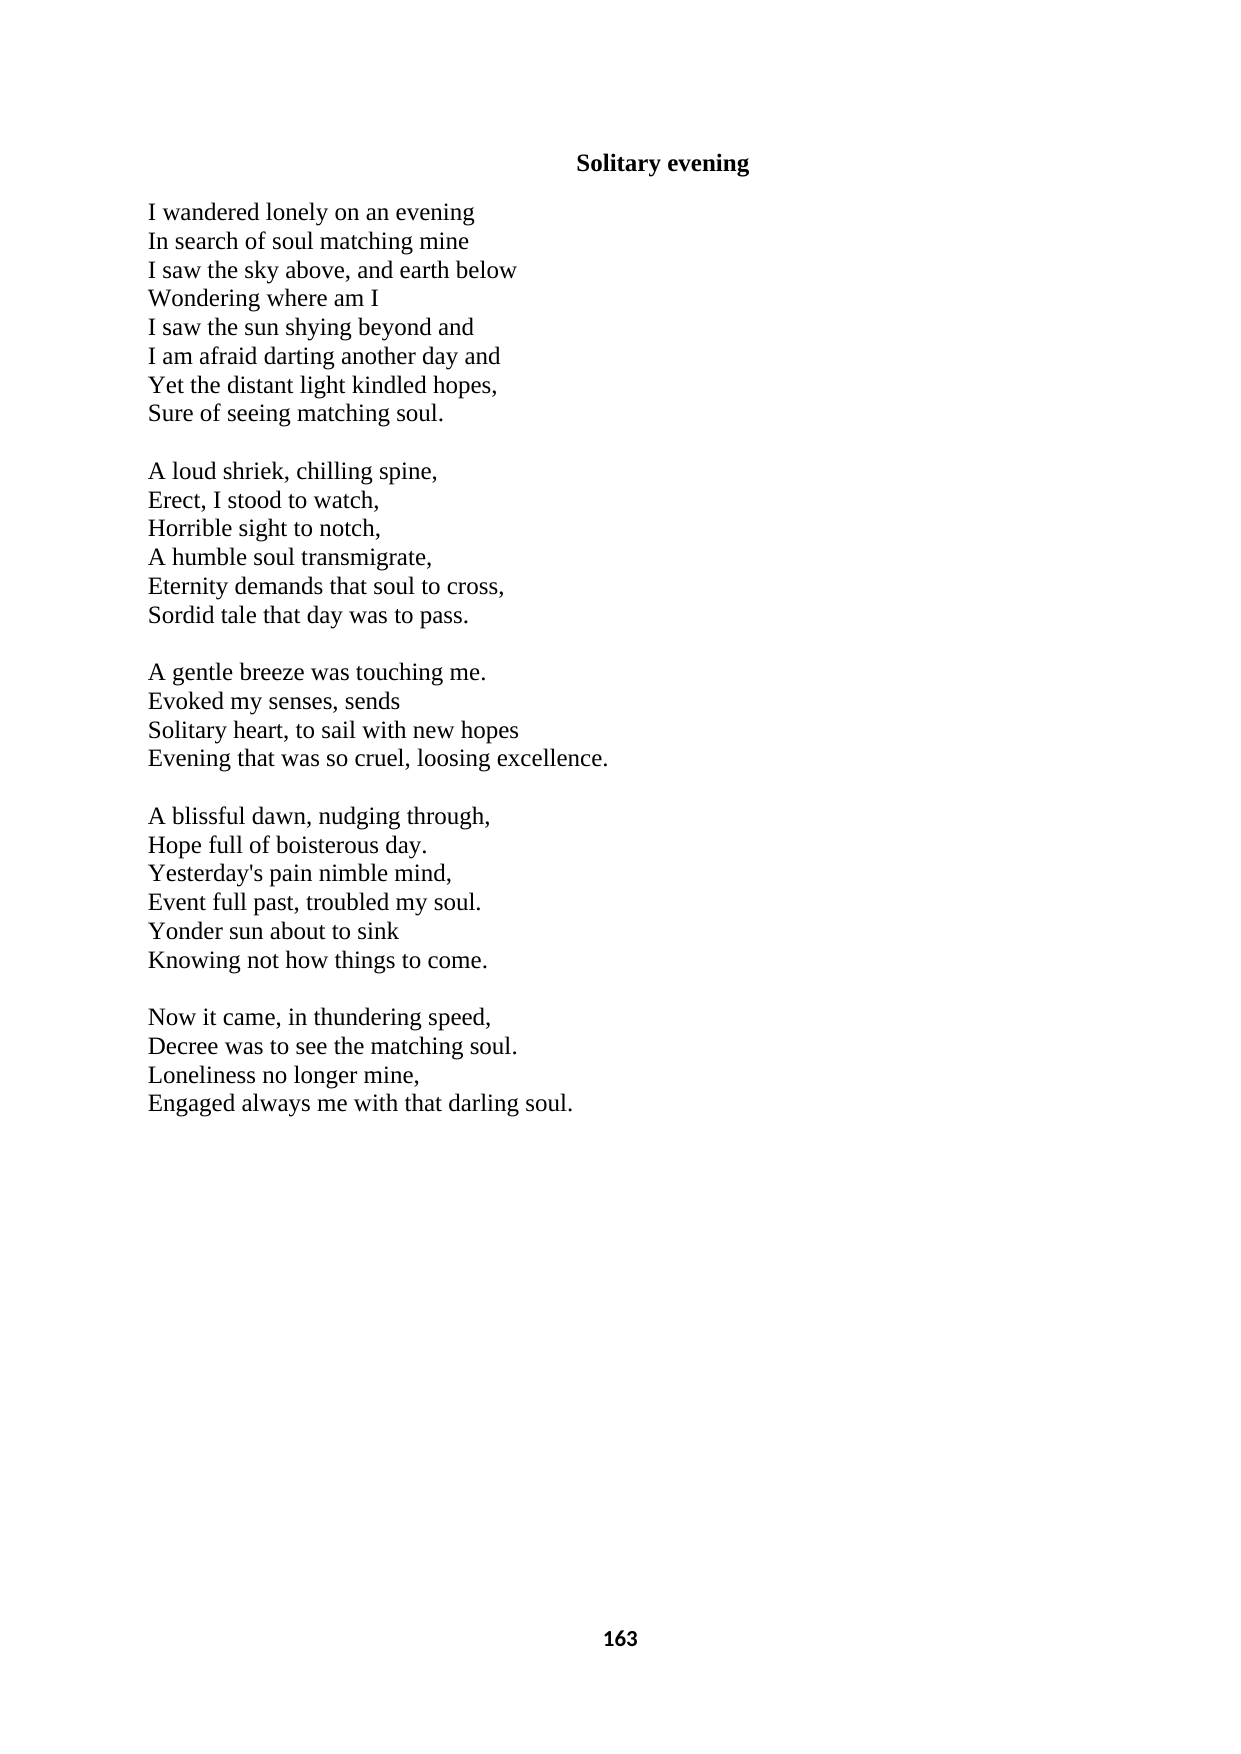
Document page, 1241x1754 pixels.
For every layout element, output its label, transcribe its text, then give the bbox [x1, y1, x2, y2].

text Wondering where am I [148, 283, 1177, 312]
text I saw the sun shying beyond and [148, 312, 1177, 341]
text Yonder sun about to sink [148, 916, 1177, 945]
text In search of soul matching mine [148, 226, 1177, 255]
text I wandered lonely on an evening [148, 197, 1177, 226]
text Knowing not how things to come. [148, 945, 1177, 973]
text Decree was to see the matching soul. [148, 1031, 1177, 1060]
text Engaged always me with that darling soul. [148, 1088, 1177, 1117]
text Event full past, troubled my soul. [148, 887, 1177, 916]
text Yesterday's pain nimble mind, [148, 858, 1177, 887]
text Horrible sight to notch, [148, 513, 1177, 542]
text Loneliness no longer mine, [148, 1060, 1177, 1088]
text I am afraid darting another day and [148, 341, 1177, 370]
text Yet the distant light kindled hopes, [148, 370, 1177, 398]
text Erect, I stood to watch, [148, 485, 1177, 513]
text Sordid tale that day was to pass. [148, 600, 1177, 628]
text Evening that was so cruel, loosing excellence. [148, 743, 1177, 772]
text Solitary heart, to sail with new hopes [148, 715, 1177, 743]
text I saw the sky above, and earth below [148, 255, 1177, 283]
text A humble soul transmigrate, [148, 542, 1177, 571]
text Hope full of boisterous day. [148, 830, 1177, 858]
text Now it came, in thundering speed, [148, 1002, 1177, 1031]
text Eternity demands that soul to cross, [148, 571, 1177, 600]
text Solitary evening [148, 148, 1178, 176]
text Sure of seeing matching soul. [148, 398, 1177, 427]
text A loud shriek, chilling spine, [148, 456, 1177, 485]
text A blissful dawn, nudging through, [148, 801, 1177, 830]
text A gentle breeze was touching me. [148, 657, 1177, 686]
text Evoked my senses, sends [148, 686, 1177, 715]
